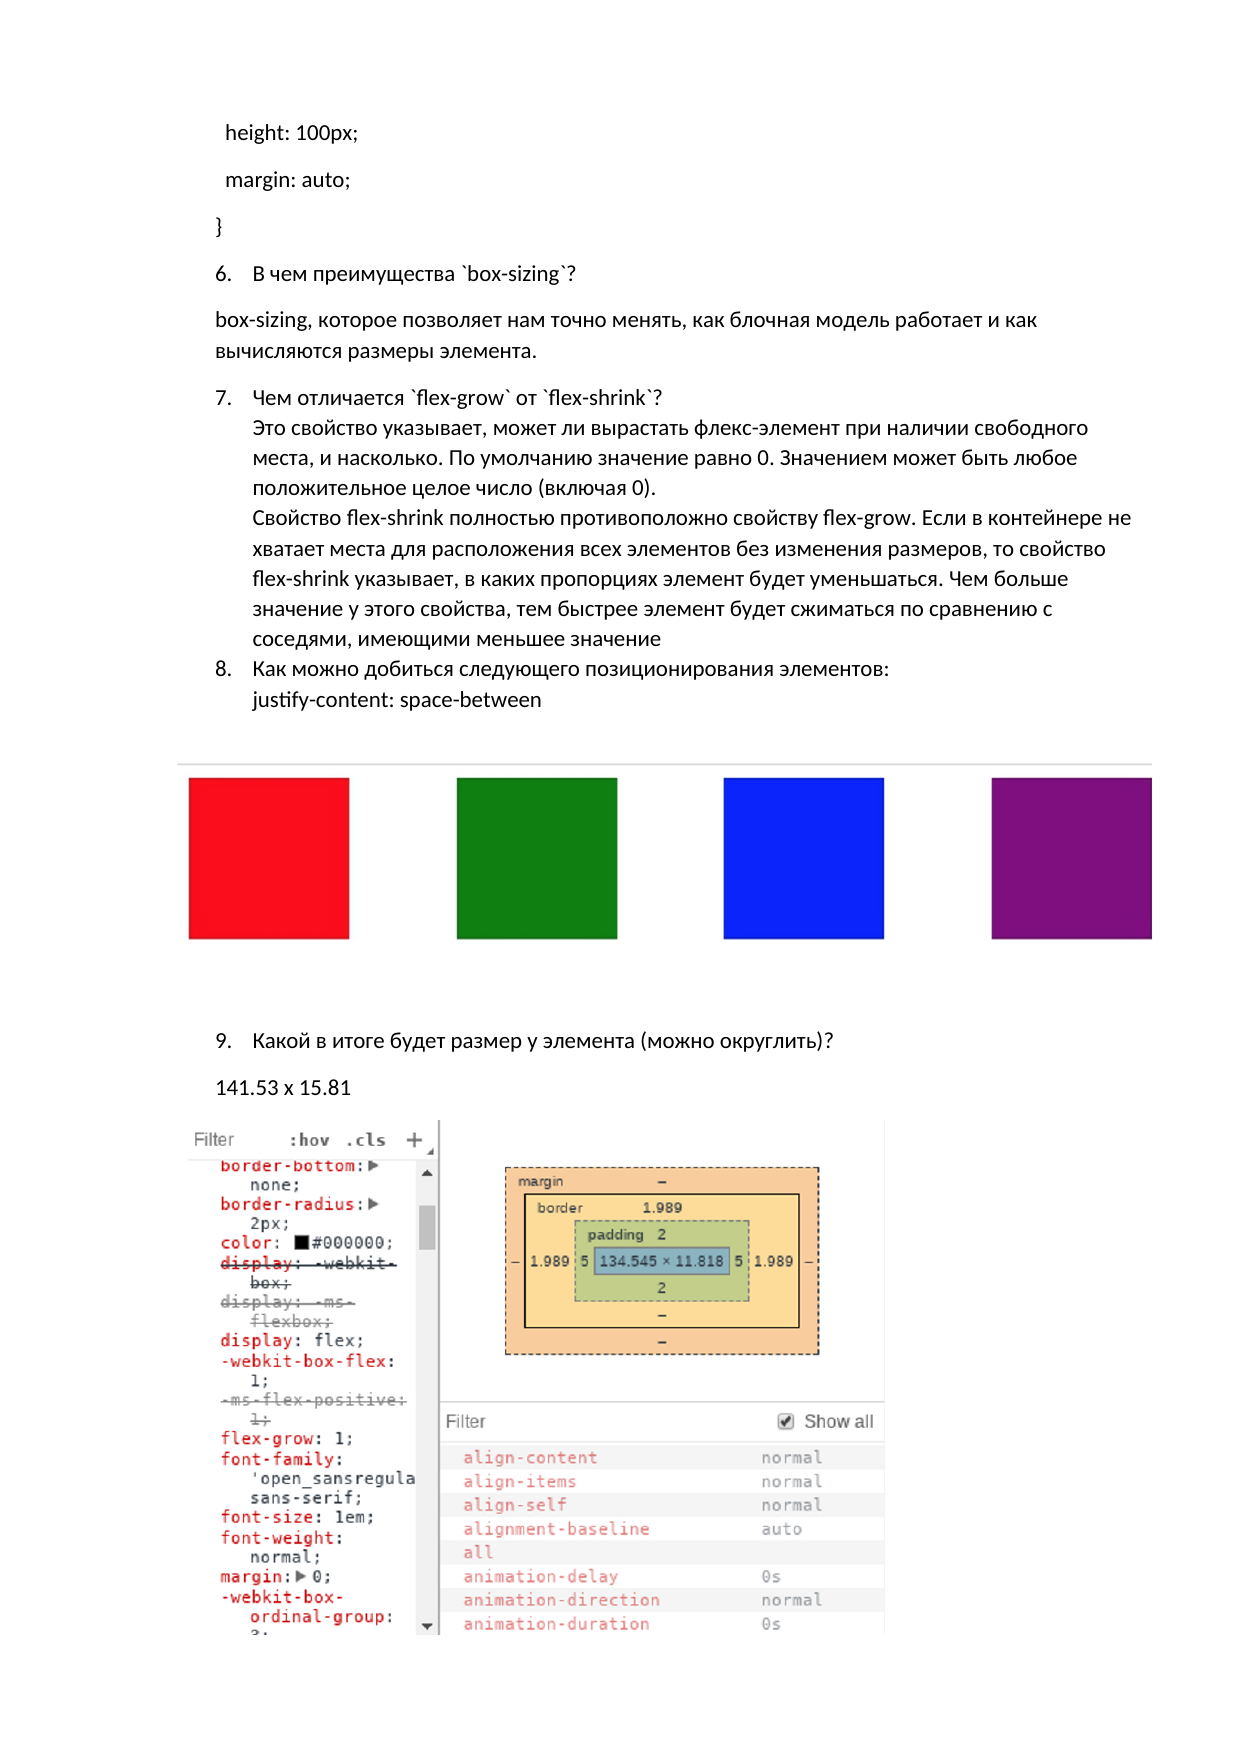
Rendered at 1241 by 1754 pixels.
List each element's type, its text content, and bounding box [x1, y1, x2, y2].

text box-sizing, которое позволяет нам точно менять, как блочная модель работает и как вычисляются размеры элемента. [215, 306, 1152, 364]
list justify-content: space-between [252, 685, 1152, 713]
picture [177, 761, 1153, 961]
text 141.53 x 15.81 [215, 1073, 1152, 1102]
list Как можно добиться следующего позиционирования элементов: [215, 654, 1152, 683]
text margin: auto; [215, 165, 1152, 193]
list Это свойство указывает, может ли вырастать флекс-элемент при наличии свободного места, и насколько. По умолчанию значение равно 0. Значением может быть любое положительное целое число (включая 0). [252, 413, 1152, 501]
list Свойство flex-shrink полностью противоположно свойству flex-grow. Если в контейнере не хватает места для расположения всех элементов без изменения размеров, то свойство flex-shrink указывает, в каких пропорциях элемент будет уменьшаться. Чем больше значение у этого свойства, тем быстрее элемент будет сжиматься по сравнению с соседями, имеющими меньшее значение [252, 503, 1152, 652]
text height: 100px; [215, 118, 1152, 146]
list Какой в итоге будет размер у элемента (можно округлить)? [215, 1027, 1152, 1055]
picture [187, 1120, 885, 1635]
list В чем преимущества `box-sizing`? [215, 259, 1152, 287]
text } [215, 212, 1152, 240]
list Чем отличается `flex-grow` от `flex-shrink`? [215, 383, 1152, 411]
